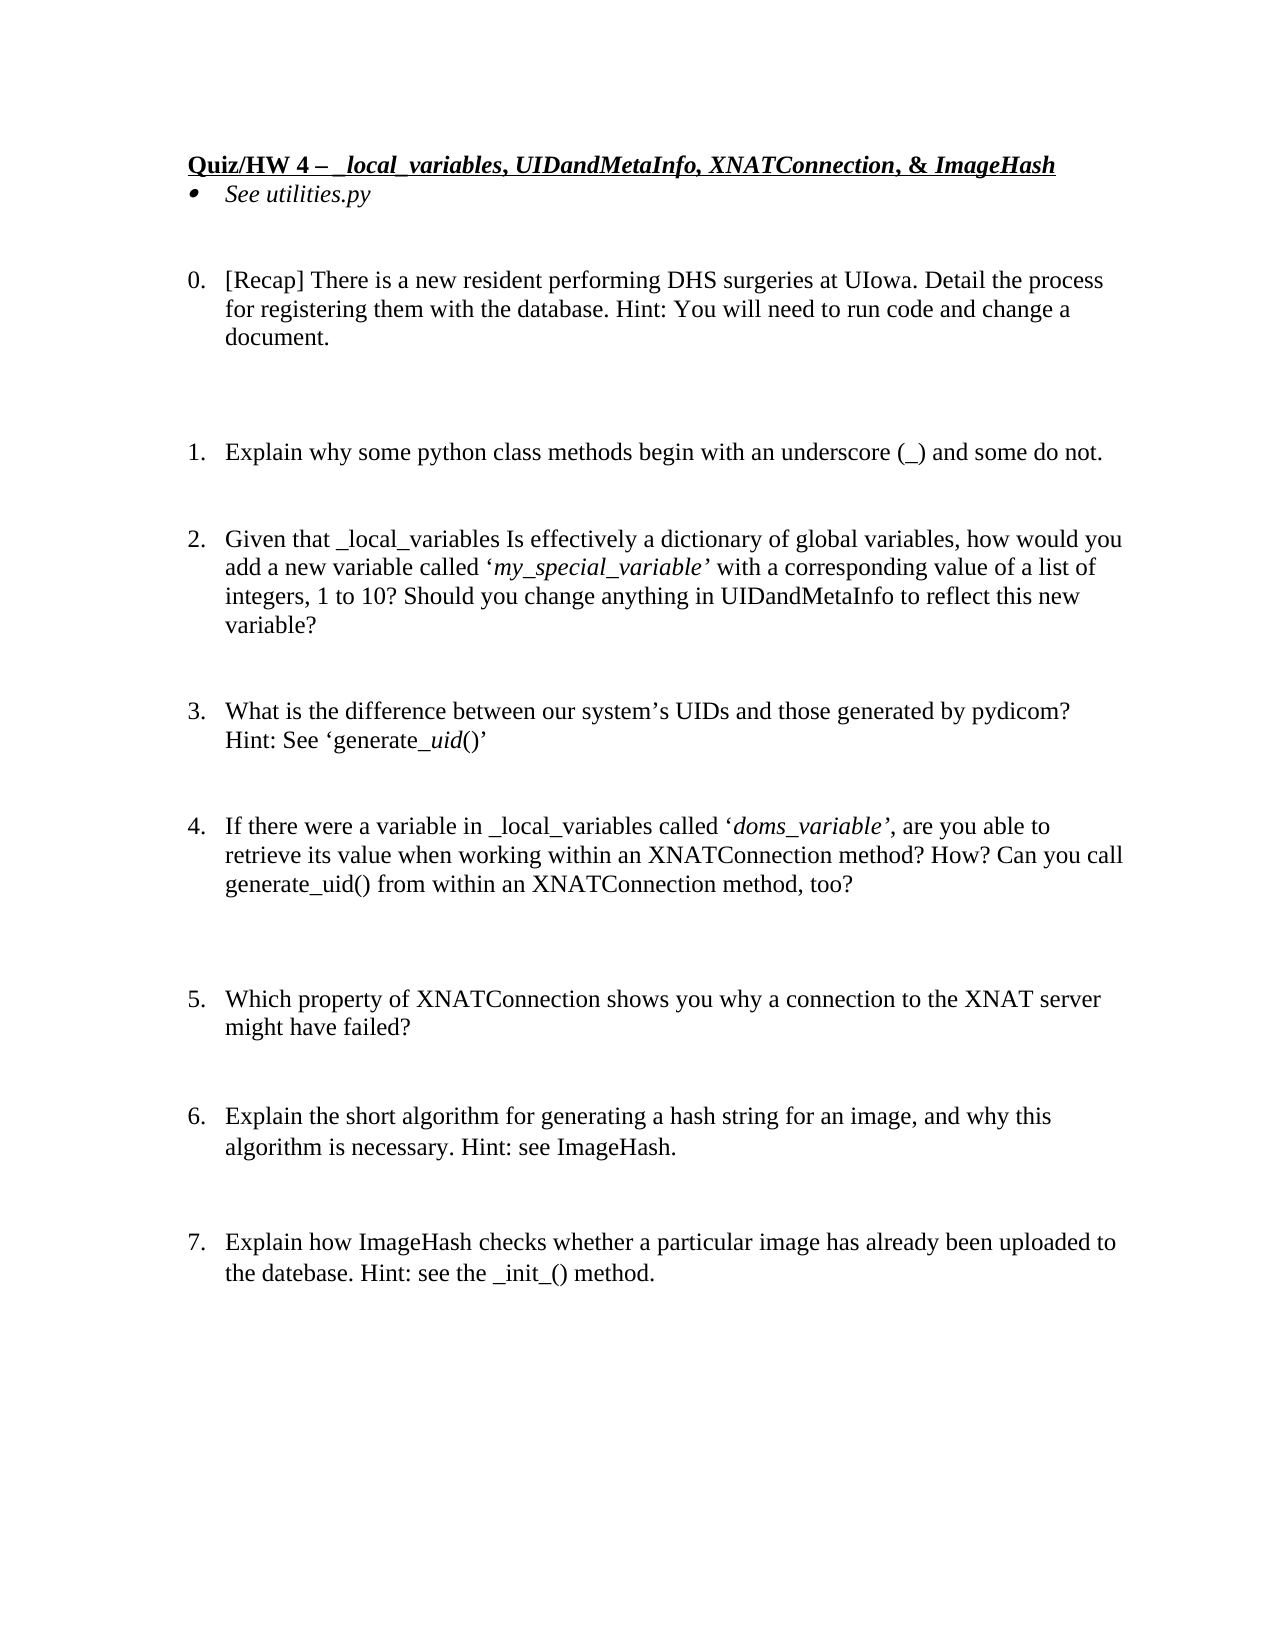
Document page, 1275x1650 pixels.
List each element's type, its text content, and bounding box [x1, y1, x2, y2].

list See utilities.py [187, 179, 1125, 207]
list Which property of XNATConnection shows you why a connection to the XNAT server might have failed? [187, 984, 1125, 1041]
list What is the difference between our system’s UIDs and those generated by pydicom? Hint: See ‘generate_uid()’ [187, 696, 1125, 754]
list Given that _local_variables Is effectively a dictionary of global variables, how would you add a new variable called ‘my_special_variable’ with a corresponding value of a list of integers, 1 to 10? Should you change anything in UIDandMetaInfo to reflect this new variable? [187, 524, 1125, 639]
text Quiz/HW 4 – _local_variables, UIDandMetaInfo, XNATConnection, & ImageHash [187, 150, 1125, 179]
list [Recap] There is a new resident performing DHS surgeries at UIowa. Detail the process for registering them with the database. Hint: You will need to run code and change a document. [187, 265, 1125, 351]
list If there were a variable in _local_variables called ‘doms_variable’, are you able to retrieve its value when working within an XNATConnection method? How? Can you call generate_uid() from within an XNATConnection method, too? [187, 811, 1125, 897]
list Explain why some python class methods begin with an underscore (_) and some do not. [187, 437, 1125, 466]
list Explain the short algorithm for generating a hash string for an image, and why this algorithm is necessary. Hint: see ImageHash. [187, 1101, 1125, 1161]
list Explain how ImageHash checks whether a particular image has already been uploaded to the datebase. Hint: see the _init_() method. [187, 1227, 1125, 1287]
